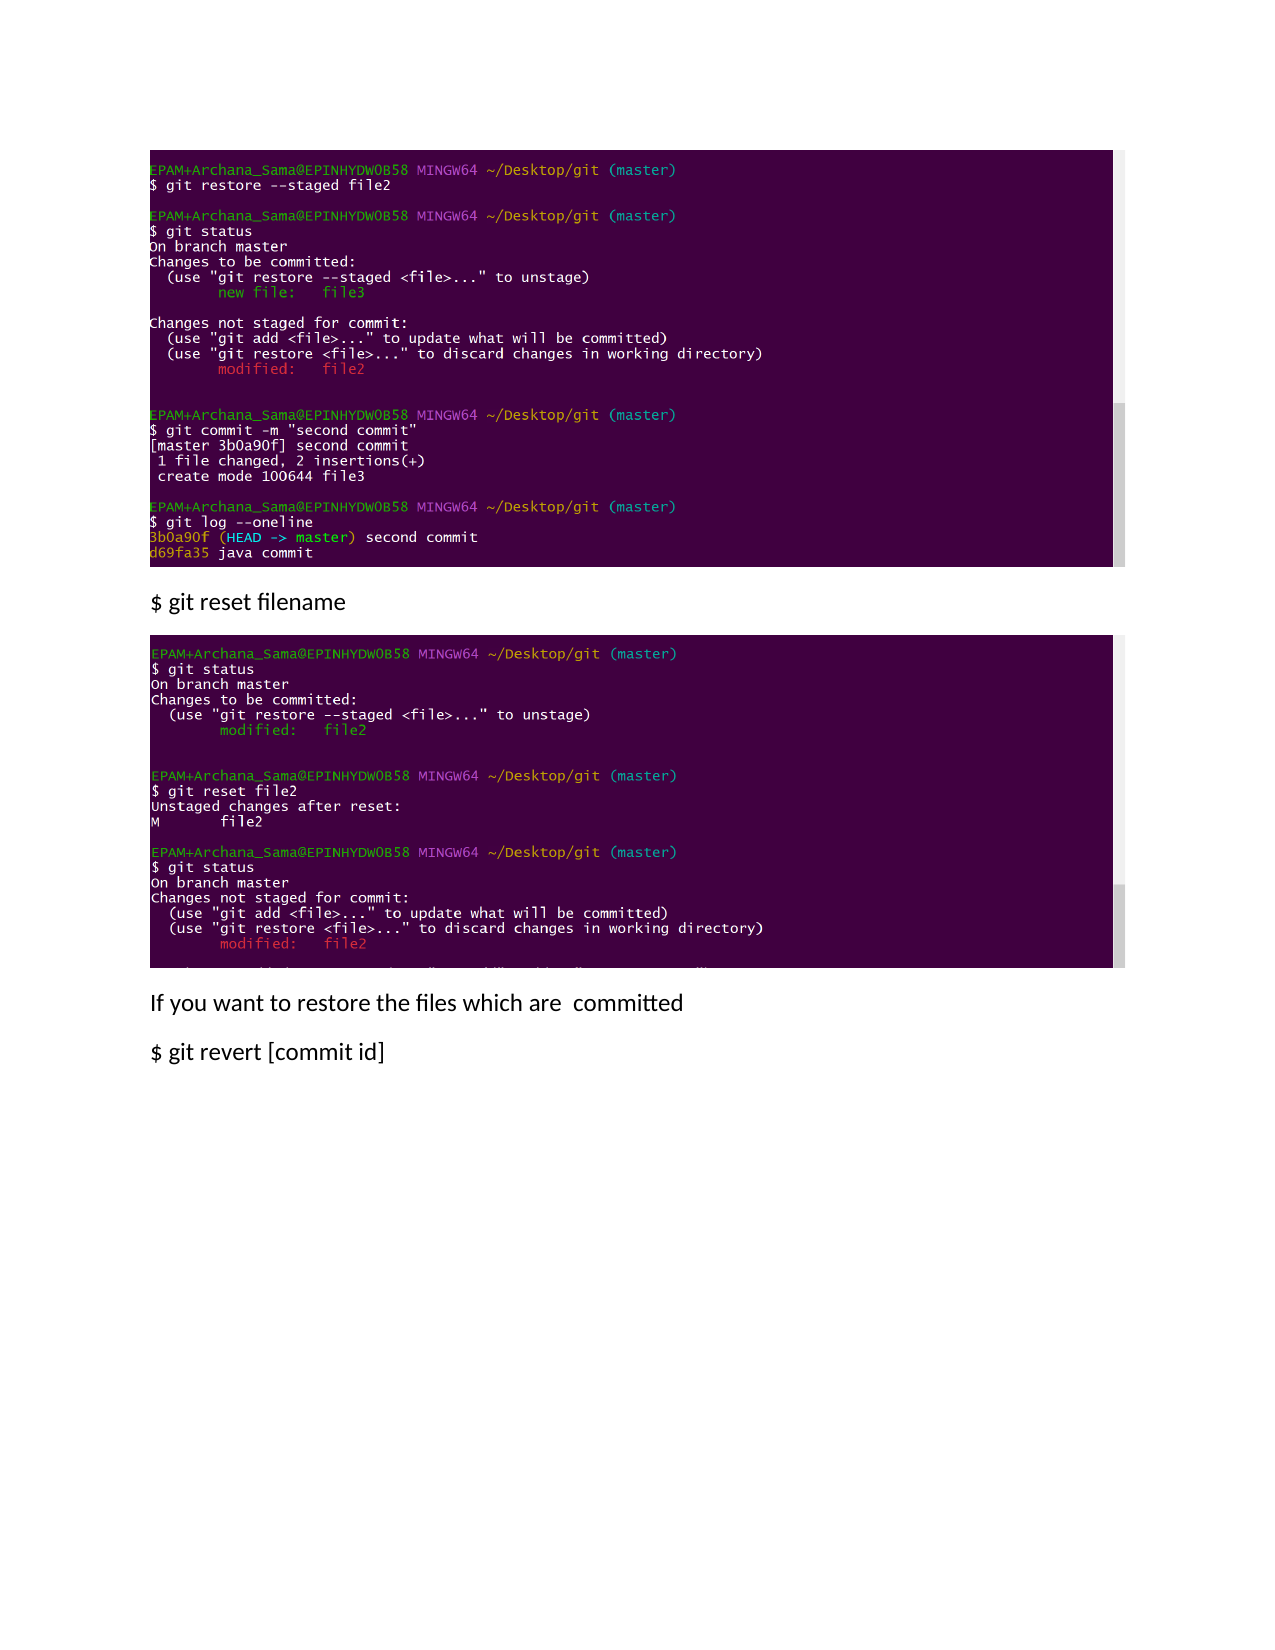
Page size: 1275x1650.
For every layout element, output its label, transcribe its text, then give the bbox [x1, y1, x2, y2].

picture [150, 150, 1125, 567]
text If you want to restore the files which are committed [150, 987, 1125, 1017]
text $ git revert [commit id] [150, 1036, 1125, 1067]
picture [150, 635, 1125, 968]
text $ git reset filename [150, 586, 1125, 616]
